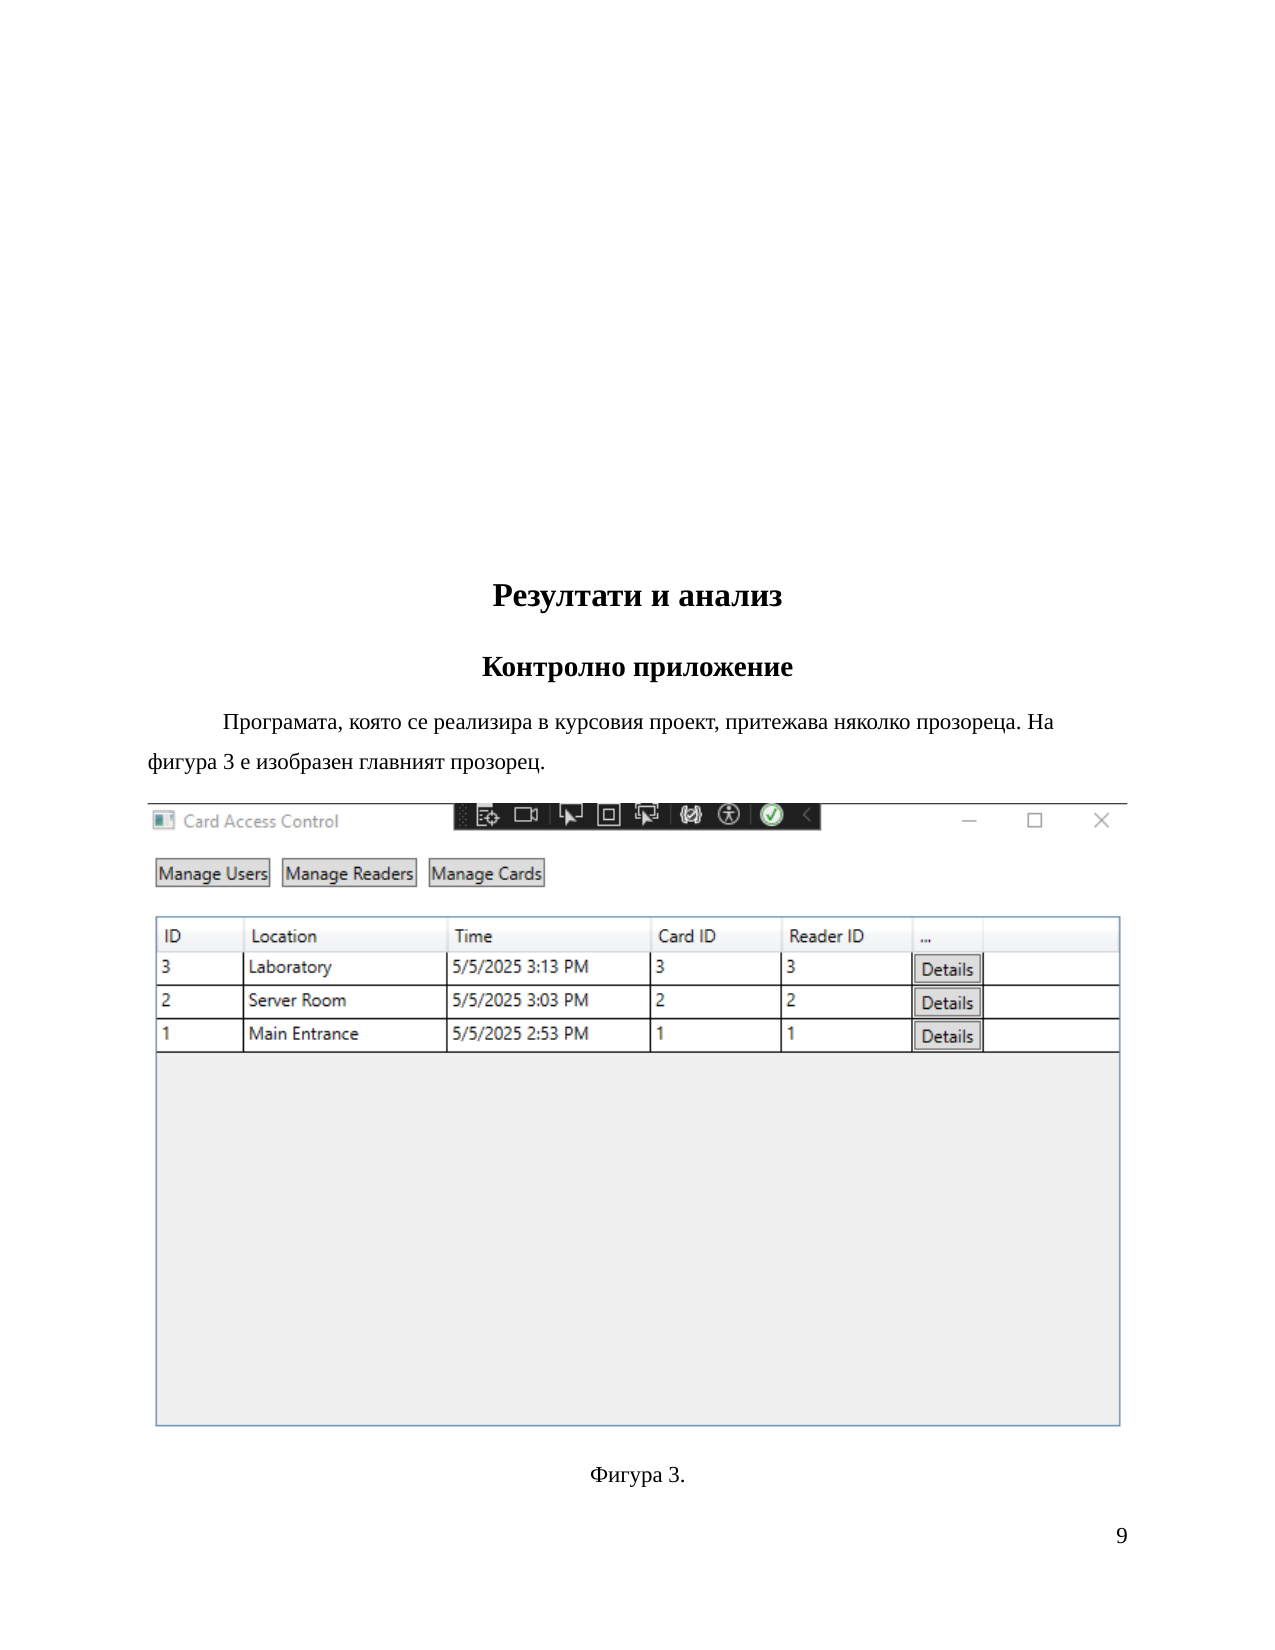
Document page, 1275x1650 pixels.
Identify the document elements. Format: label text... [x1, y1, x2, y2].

text Фигура 3. [148, 1461, 1127, 1487]
text Програмата, която се реализира в курсовия проект, притежава няколко прозореца. На фигура 3 е изобразен главният прозорец. [148, 708, 1127, 774]
subtitle Контролно приложение [148, 649, 1127, 683]
picture [147, 803, 1128, 1431]
subtitle Резултати и анализ [148, 575, 1127, 614]
